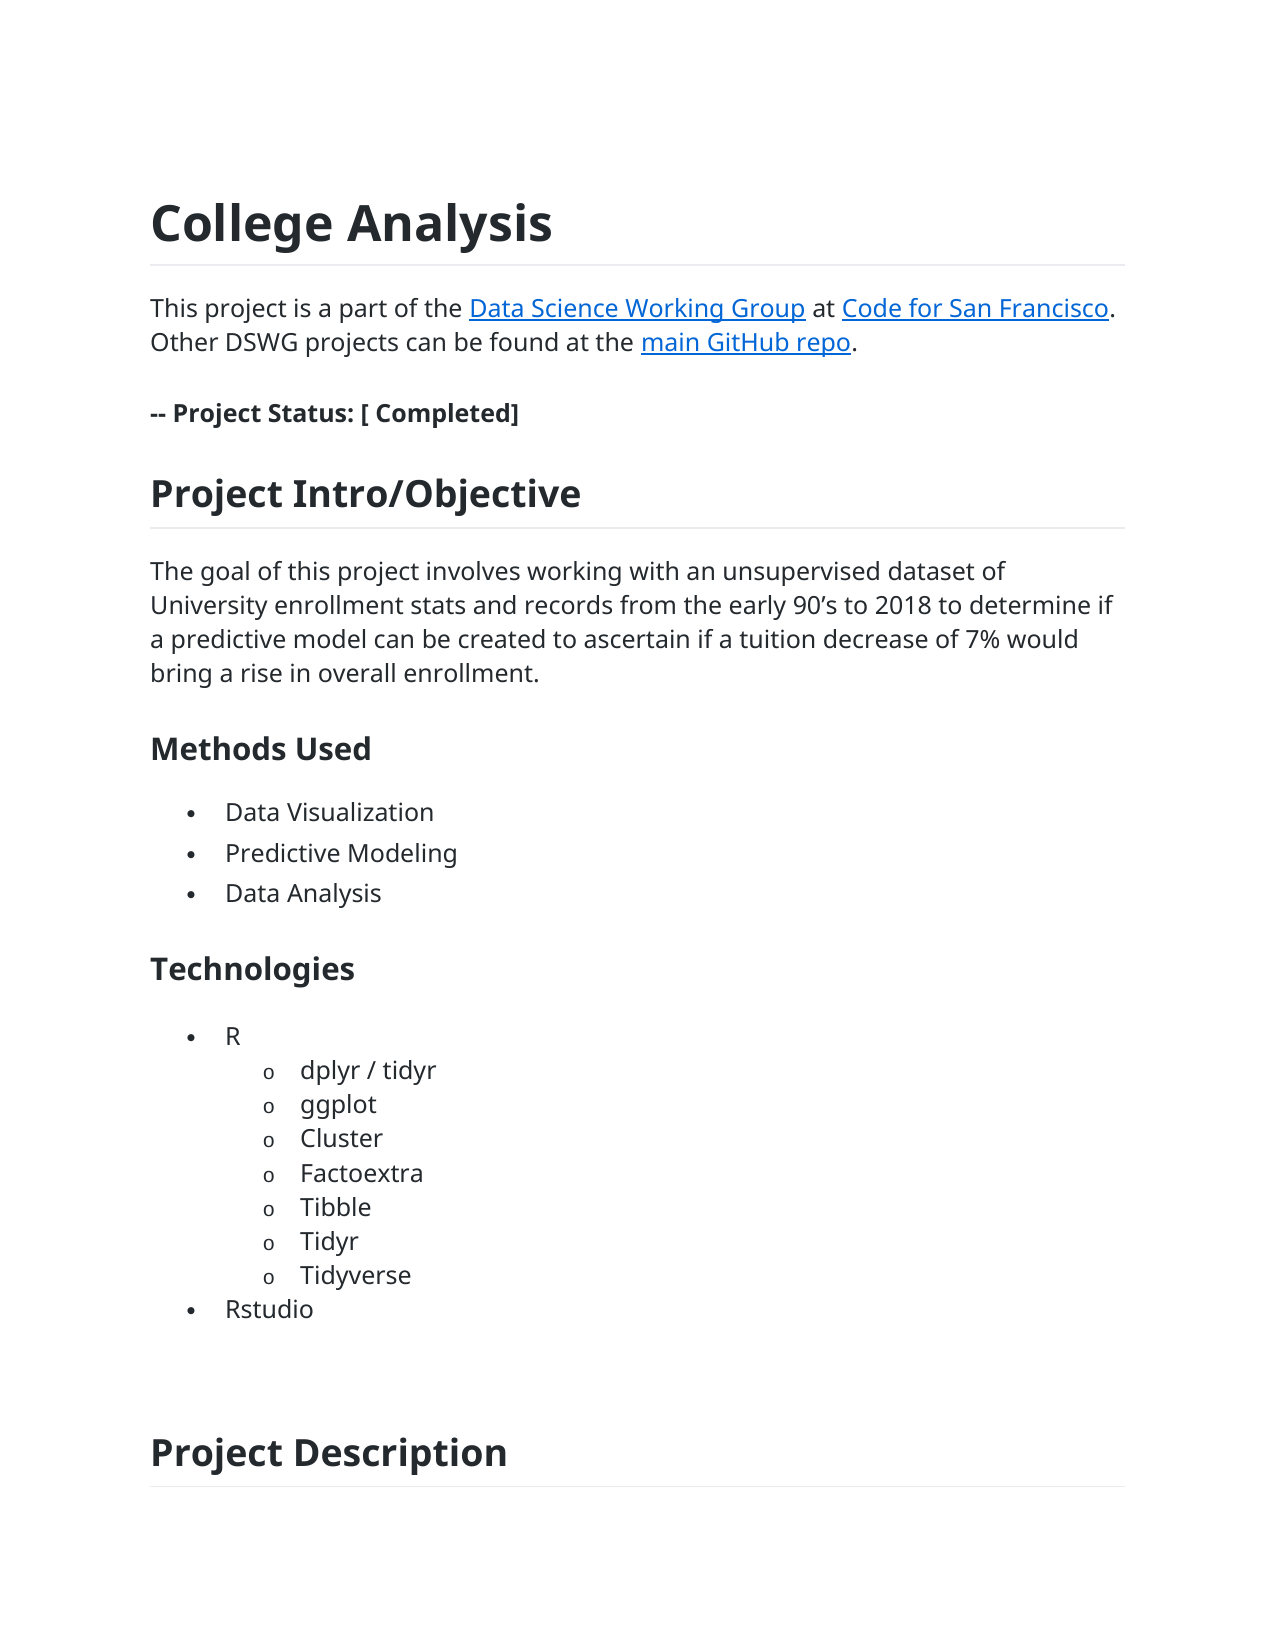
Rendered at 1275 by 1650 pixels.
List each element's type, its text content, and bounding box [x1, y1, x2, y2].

text This project is a part of the Data Science Working Group at Code for San Francisco. Other DSWG projects can be found at the main GitHub repo. [150, 291, 1125, 359]
list dplyr / tidyr [262, 1053, 1125, 1087]
list Data Visualization [187, 795, 1125, 829]
text Project Intro/Objective [150, 468, 1125, 527]
list R [187, 1019, 1125, 1053]
list Predictive Modeling [187, 835, 1125, 869]
text College Analysis [150, 187, 1125, 264]
list ggplot [262, 1087, 1125, 1121]
text The goal of this project involves working with an unsupervised dataset of University enrollment stats and records from the early 90’s to 2018 to determine if a predictive model can be created to ascertain if a tuition decrease of 7% would bring a rise in overall enrollment. [150, 554, 1125, 690]
list Tidyverse [262, 1257, 1125, 1291]
text Methods Used [150, 727, 1125, 770]
text Technologies [150, 947, 1125, 990]
list Factoextra [262, 1155, 1125, 1189]
text -- Project Status: [ Completed] [150, 396, 1125, 430]
text Project Description [150, 1426, 1125, 1486]
list Rstudio [187, 1291, 1125, 1326]
list Tibble [262, 1189, 1125, 1223]
list Data Analysis [187, 876, 1125, 910]
list Tidyr [262, 1223, 1125, 1257]
list Cluster [262, 1121, 1125, 1155]
